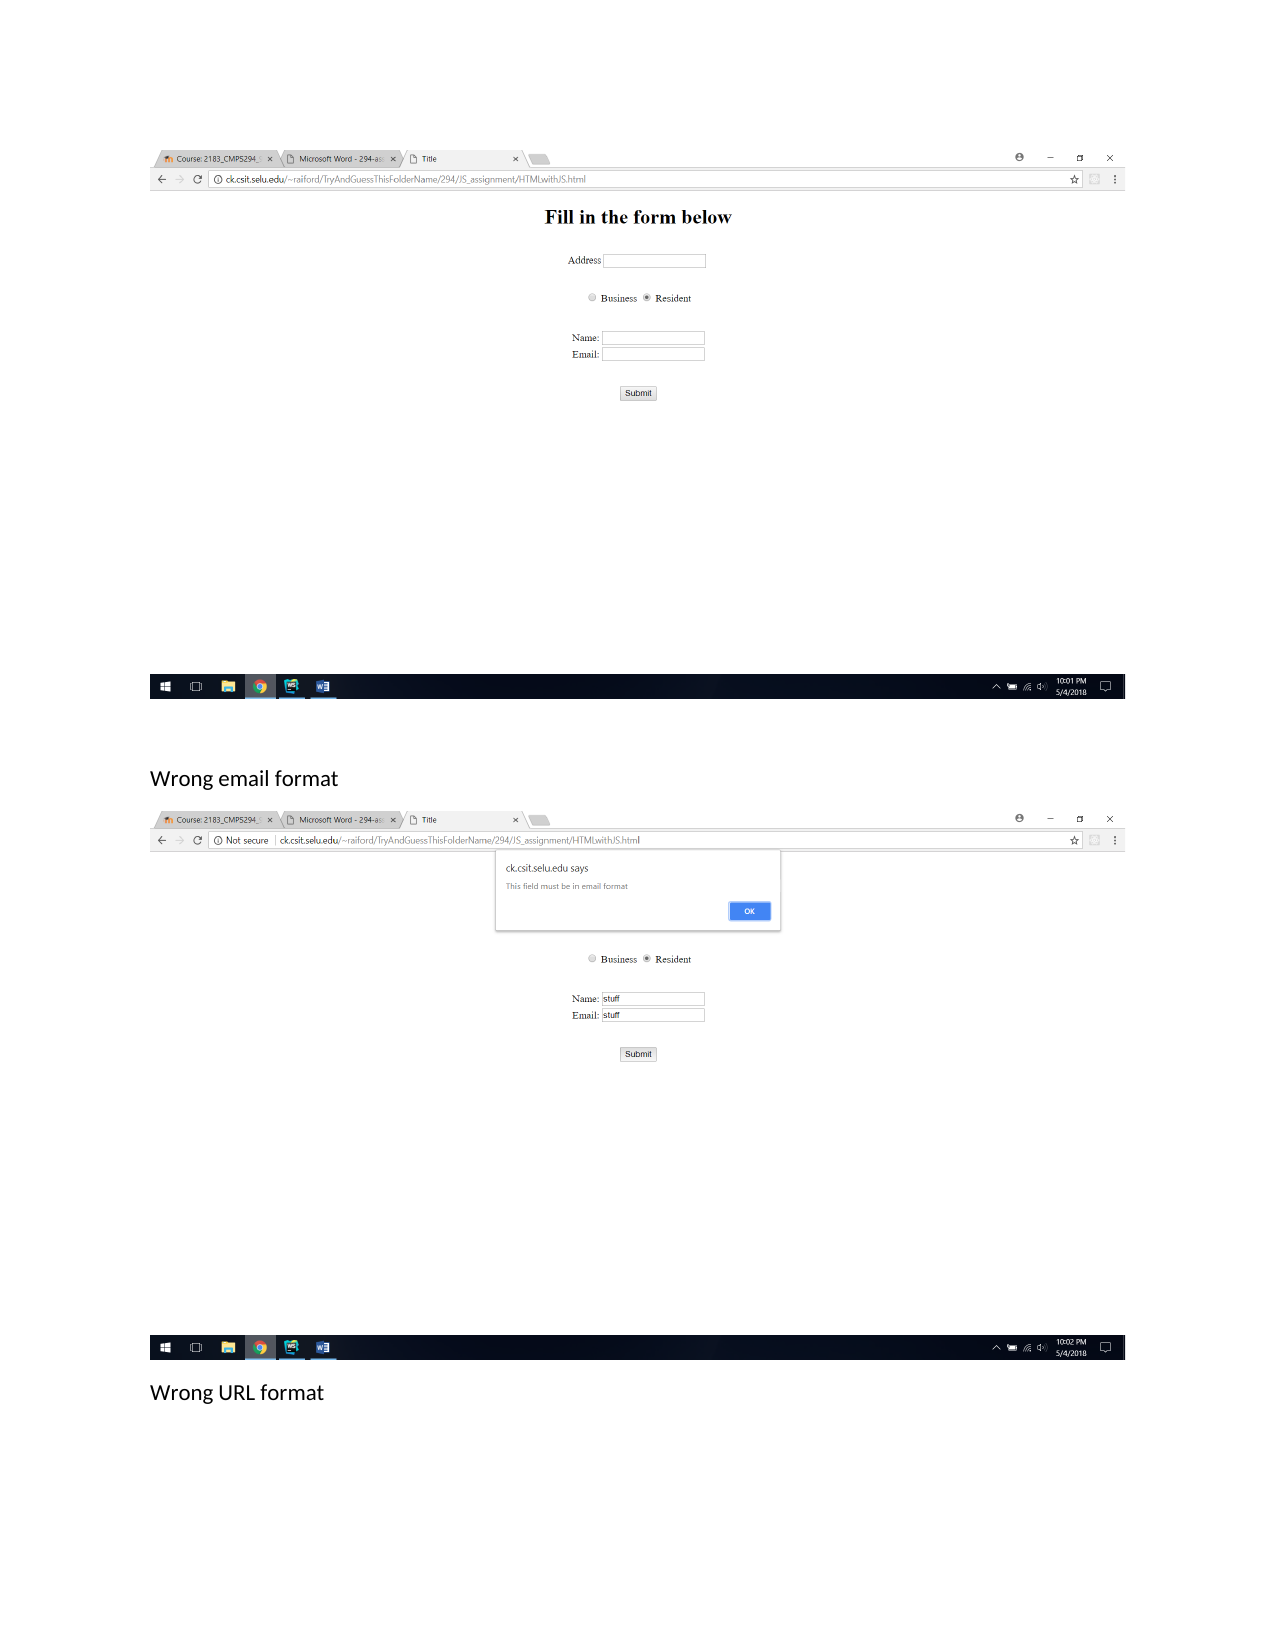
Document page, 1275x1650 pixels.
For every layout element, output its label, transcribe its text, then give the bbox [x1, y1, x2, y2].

text Wrong email format [150, 764, 1125, 792]
picture [150, 150, 1125, 699]
text Wrong URL format [150, 1378, 1125, 1406]
picture [150, 811, 1125, 1360]
